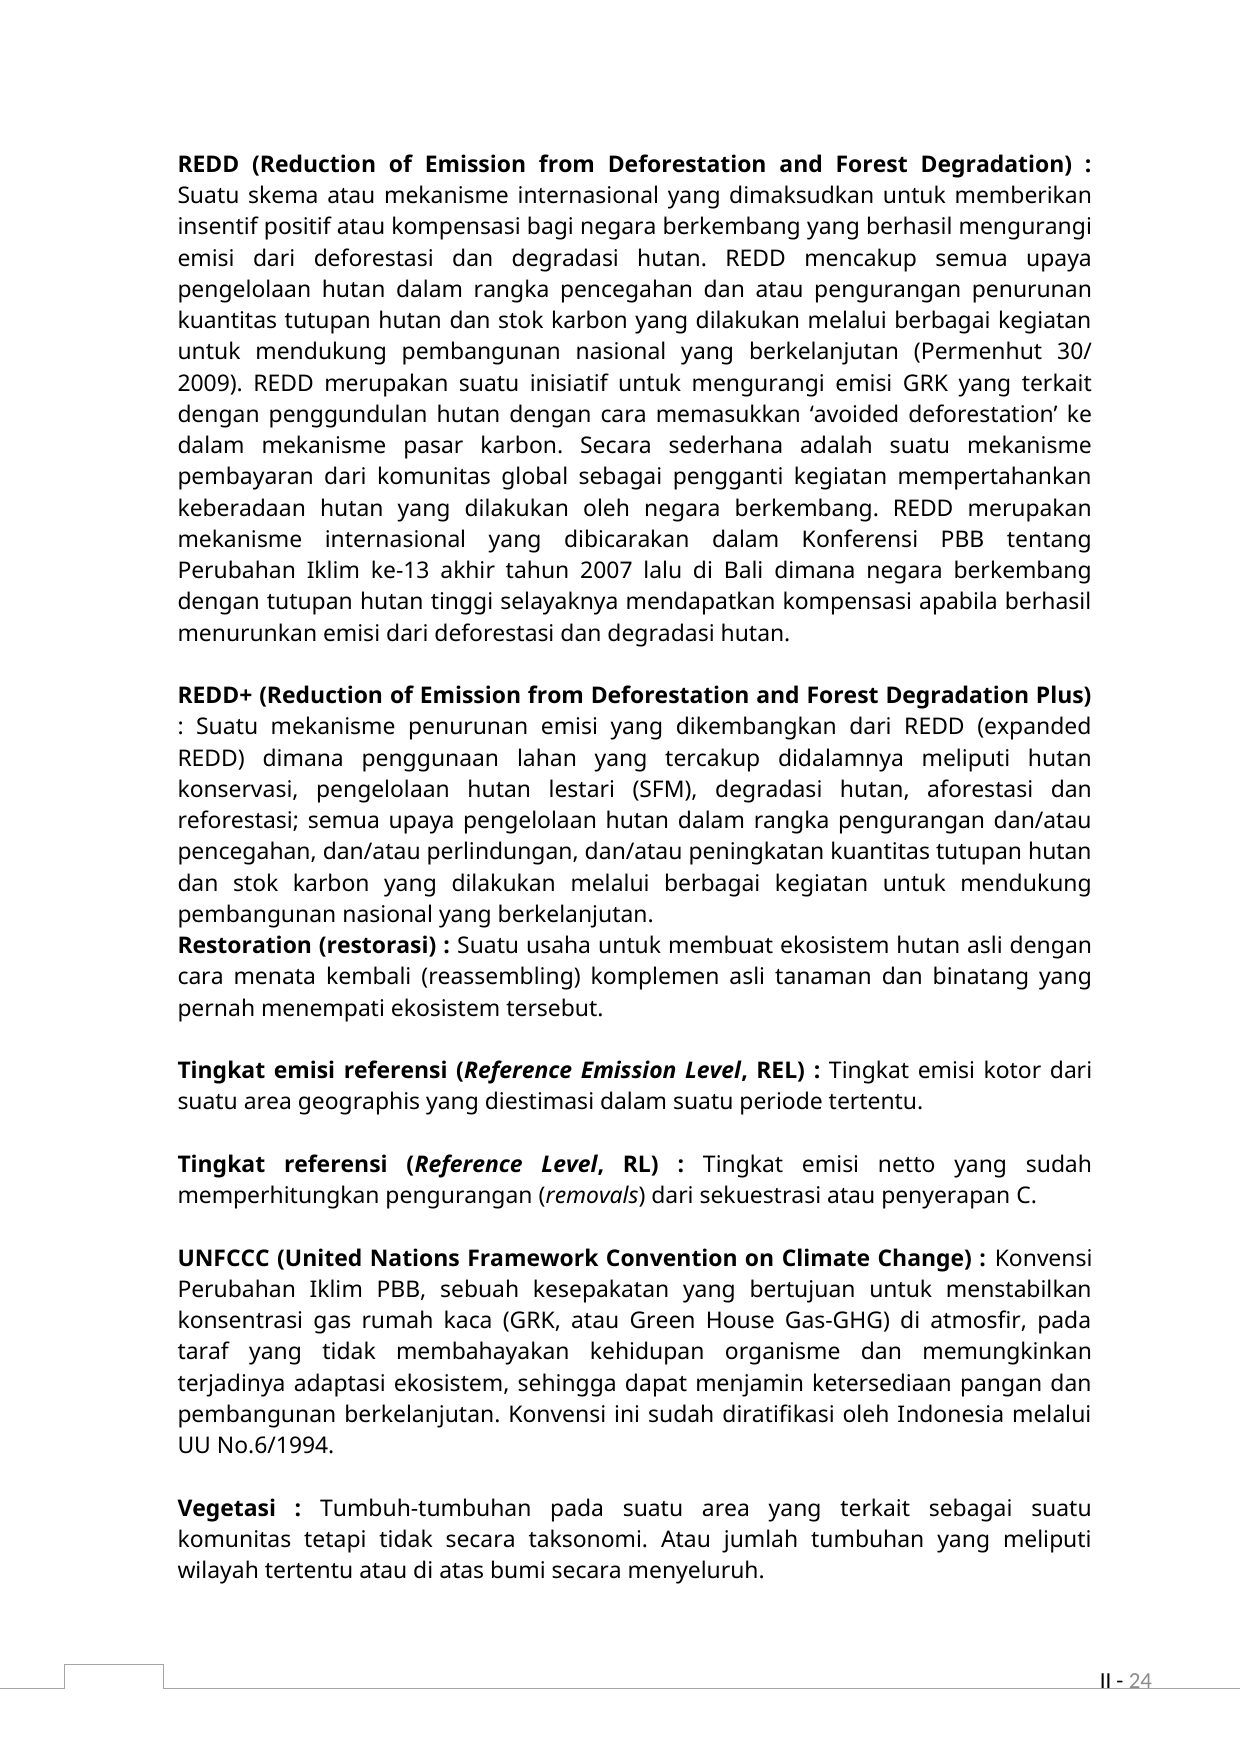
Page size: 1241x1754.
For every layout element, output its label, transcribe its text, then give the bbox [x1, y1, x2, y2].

text Vegetasi : Tumbuh-tumbuhan pada suatu area yang terkait sebagai suatu komunitas tetapi tidak secara taksonomi. Atau jumlah tumbuhan yang meliputi wilayah tertentu atau di atas bumi secara menyeluruh. [177, 1491, 1092, 1585]
text REDD+ (Reduction of Emission from Deforestation and Forest Degradation Plus) : Suatu mekanisme penurunan emisi yang dikembangkan dari REDD (expanded REDD) dimana penggunaan lahan yang tercakup didalamnya meliputi hutan konservasi, pengelolaan hutan lestari (SFM), degradasi hutan, aforestasi dan reforestasi; semua upaya pengelolaan hutan dalam rangka pengurangan dan/atau pencegahan, dan/atau perlindungan, dan/atau peningkatan kuantitas tutupan hutan dan stok karbon yang dilakukan melalui berbagai kegiatan untuk mendukung pembangunan nasional yang berkelanjutan. [177, 679, 1092, 929]
text Tingkat emisi referensi (Reference Emission Level, REL) : Tingkat emisi kotor dari suatu area geographis yang diestimasi dalam suatu periode tertentu. [177, 1054, 1092, 1116]
text UNFCCC (United Nations Framework Convention on Climate Change) : Konvensi Perubahan Iklim PBB, sebuah kesepakatan yang bertujuan untuk menstabilkan konsentrasi gas rumah kaca (GRK, atau Green House Gas-GHG) di atmosfir, pada taraf yang tidak membahayakan kehidupan organisme dan memungkinkan terjadinya adaptasi ekosistem, sehingga dapat menjamin ketersediaan pangan dan pembangunan berkelanjutan. Konvensi ini sudah diratifikasi oleh Indonesia melalui UU No.6/1994. [177, 1241, 1092, 1460]
text Tingkat referensi (Reference Level, RL) : Tingkat emisi netto yang sudah memperhitungkan pengurangan (removals) dari sekuestrasi atau penyerapan C. [177, 1148, 1092, 1210]
text REDD (Reduction of Emission from Deforestation and Forest Degradation) : Suatu skema atau mekanisme internasional yang dimaksudkan untuk memberikan insentif positif atau kompensasi bagi negara berkembang yang berhasil mengurangi emisi dari deforestasi dan degradasi hutan. REDD mencakup semua upaya pengelolaan hutan dalam rangka pencegahan dan atau pengurangan penurunan kuantitas tutupan hutan dan stok karbon yang dilakukan melalui berbagai kegiatan untuk mendukung pembangunan nasional yang berkelanjutan (Permenhut 30/ 2009). REDD merupakan suatu inisiatif untuk mengurangi emisi GRK yang terkait dengan penggundulan hutan dengan cara memasukkan ‘avoided deforestation’ ke dalam mekanisme pasar karbon. Secara sederhana adalah suatu mekanisme pembayaran dari komunitas global sebagai pengganti kegiatan mempertahankan keberadaan hutan yang dilakukan oleh negara berkembang. REDD merupakan mekanisme internasional yang dibicarakan dalam Konferensi PBB tentang Perubahan Iklim ke-13 akhir tahun 2007 lalu di Bali dimana negara berkembang dengan tutupan hutan tinggi selayaknya mendapatkan kompensasi apabila berhasil menurunkan emisi dari deforestasi dan degradasi hutan. [177, 148, 1092, 648]
text Restoration (restorasi) : Suatu usaha untuk membuat ekosistem hutan asli dengan cara menata kembali (reassembling) komplemen asli tanaman dan binatang yang pernah menempati ekosistem tersebut. [177, 929, 1092, 1023]
